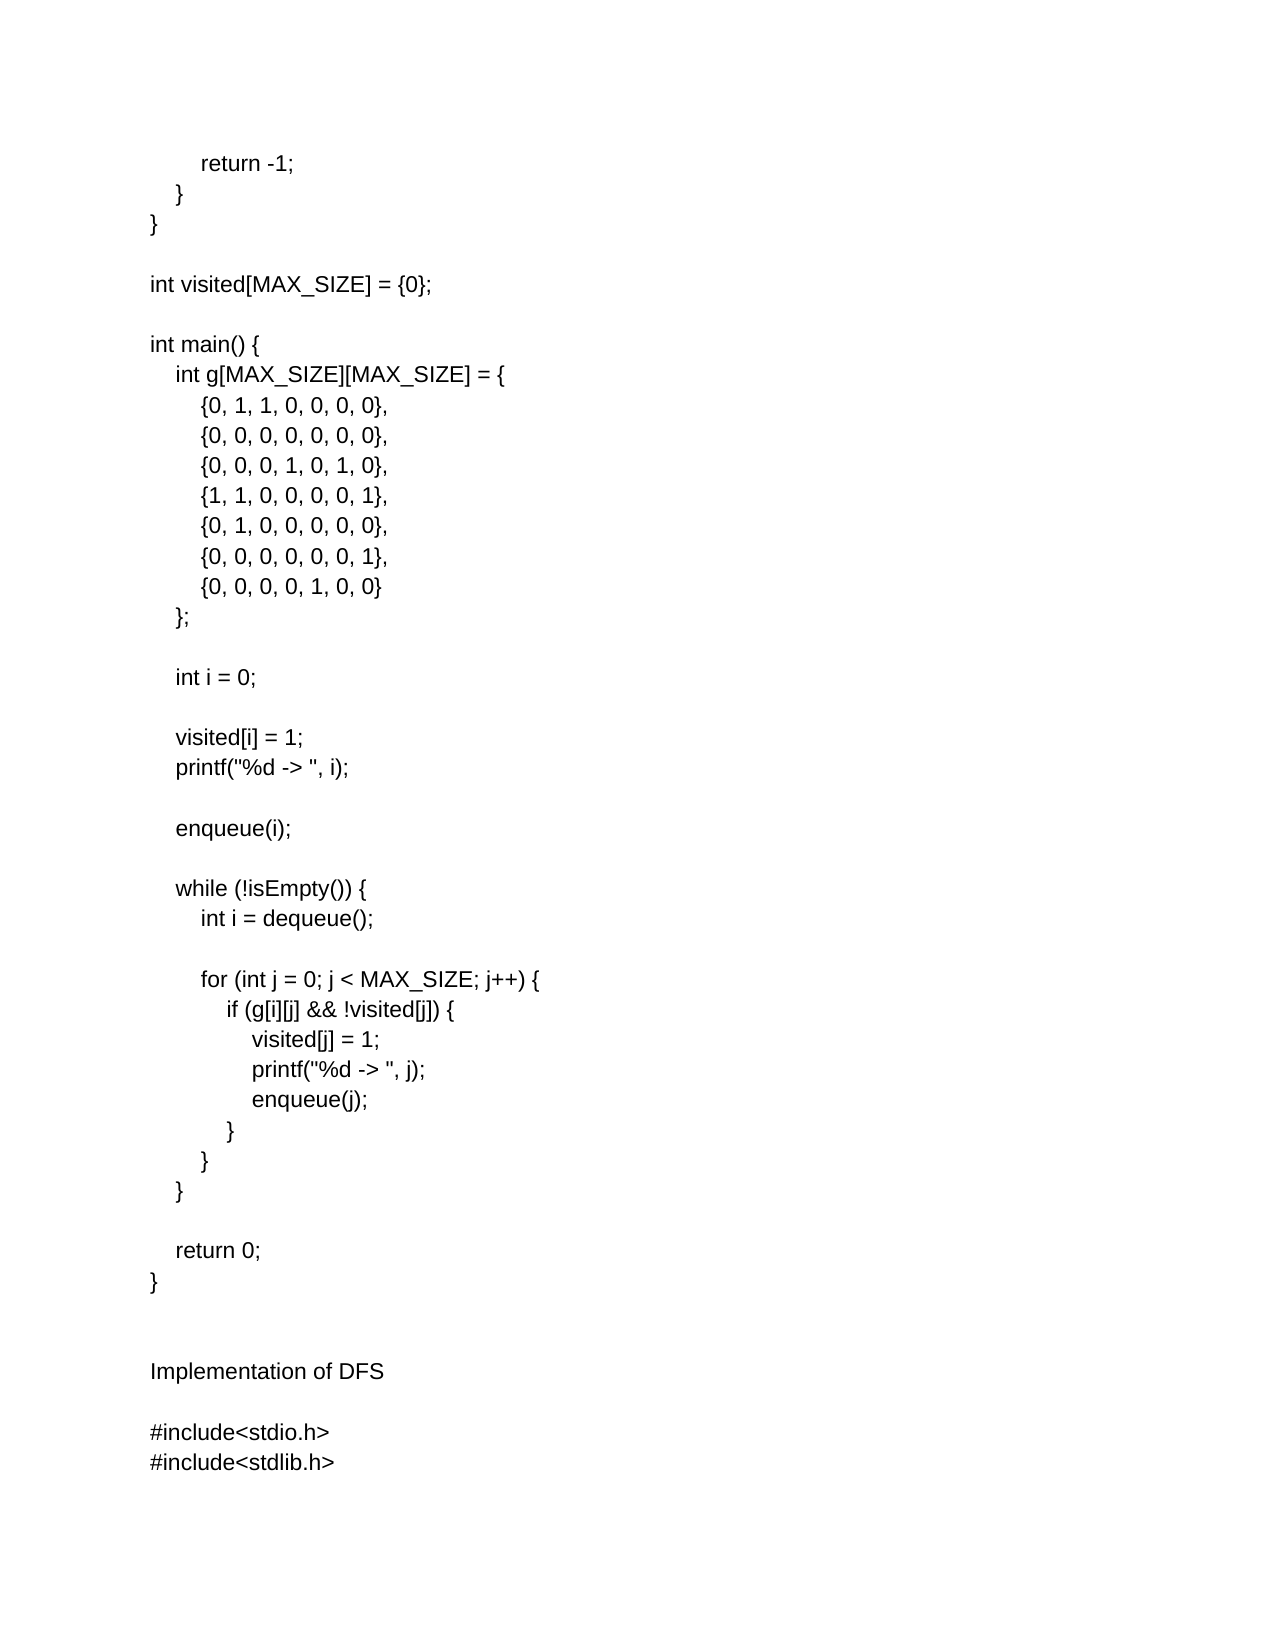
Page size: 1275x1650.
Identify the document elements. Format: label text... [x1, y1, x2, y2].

text #include<stdlib.h> [150, 1449, 1125, 1475]
text } [150, 1147, 1125, 1173]
text int i = dequeue(); [150, 905, 1125, 932]
text } [150, 1117, 1125, 1143]
text while (!isEmpty()) { [150, 875, 1125, 901]
text visited[j] = 1; [150, 1026, 1125, 1052]
text for (int j = 0; j < MAX_SIZE; j++) { [150, 966, 1125, 992]
text int g[MAX_SIZE][MAX_SIZE] = { [150, 361, 1125, 388]
text {1, 1, 0, 0, 0, 0, 1}, [150, 482, 1125, 509]
text } [150, 1177, 1125, 1203]
text }; [150, 603, 1125, 629]
text return -1; [150, 150, 1125, 176]
text enqueue(j); [150, 1086, 1125, 1113]
text {0, 0, 0, 0, 1, 0, 0} [150, 573, 1125, 599]
text int main() { [150, 331, 1125, 358]
text } [150, 180, 1125, 207]
text {0, 0, 0, 1, 0, 1, 0}, [150, 452, 1125, 478]
text visited[i] = 1; [150, 724, 1125, 750]
text return 0; [150, 1237, 1125, 1264]
text {0, 0, 0, 0, 0, 0, 1}, [150, 543, 1125, 569]
text Implementation of DFS [150, 1358, 1125, 1385]
text {0, 1, 0, 0, 0, 0, 0}, [150, 512, 1125, 539]
text if (g[i][j] && !visited[j]) { [150, 996, 1125, 1022]
text enqueue(i); [150, 814, 1125, 841]
text {0, 1, 1, 0, 0, 0, 0}, [150, 392, 1125, 418]
text {0, 0, 0, 0, 0, 0, 0}, [150, 422, 1125, 448]
text printf("%d -> ", i); [150, 754, 1125, 781]
text #include<stdio.h> [150, 1419, 1125, 1445]
text int i = 0; [150, 663, 1125, 690]
text } [150, 210, 1125, 237]
text } [150, 1268, 1125, 1294]
text printf("%d -> ", j); [150, 1056, 1125, 1083]
text int visited[MAX_SIZE] = {0}; [150, 271, 1125, 297]
